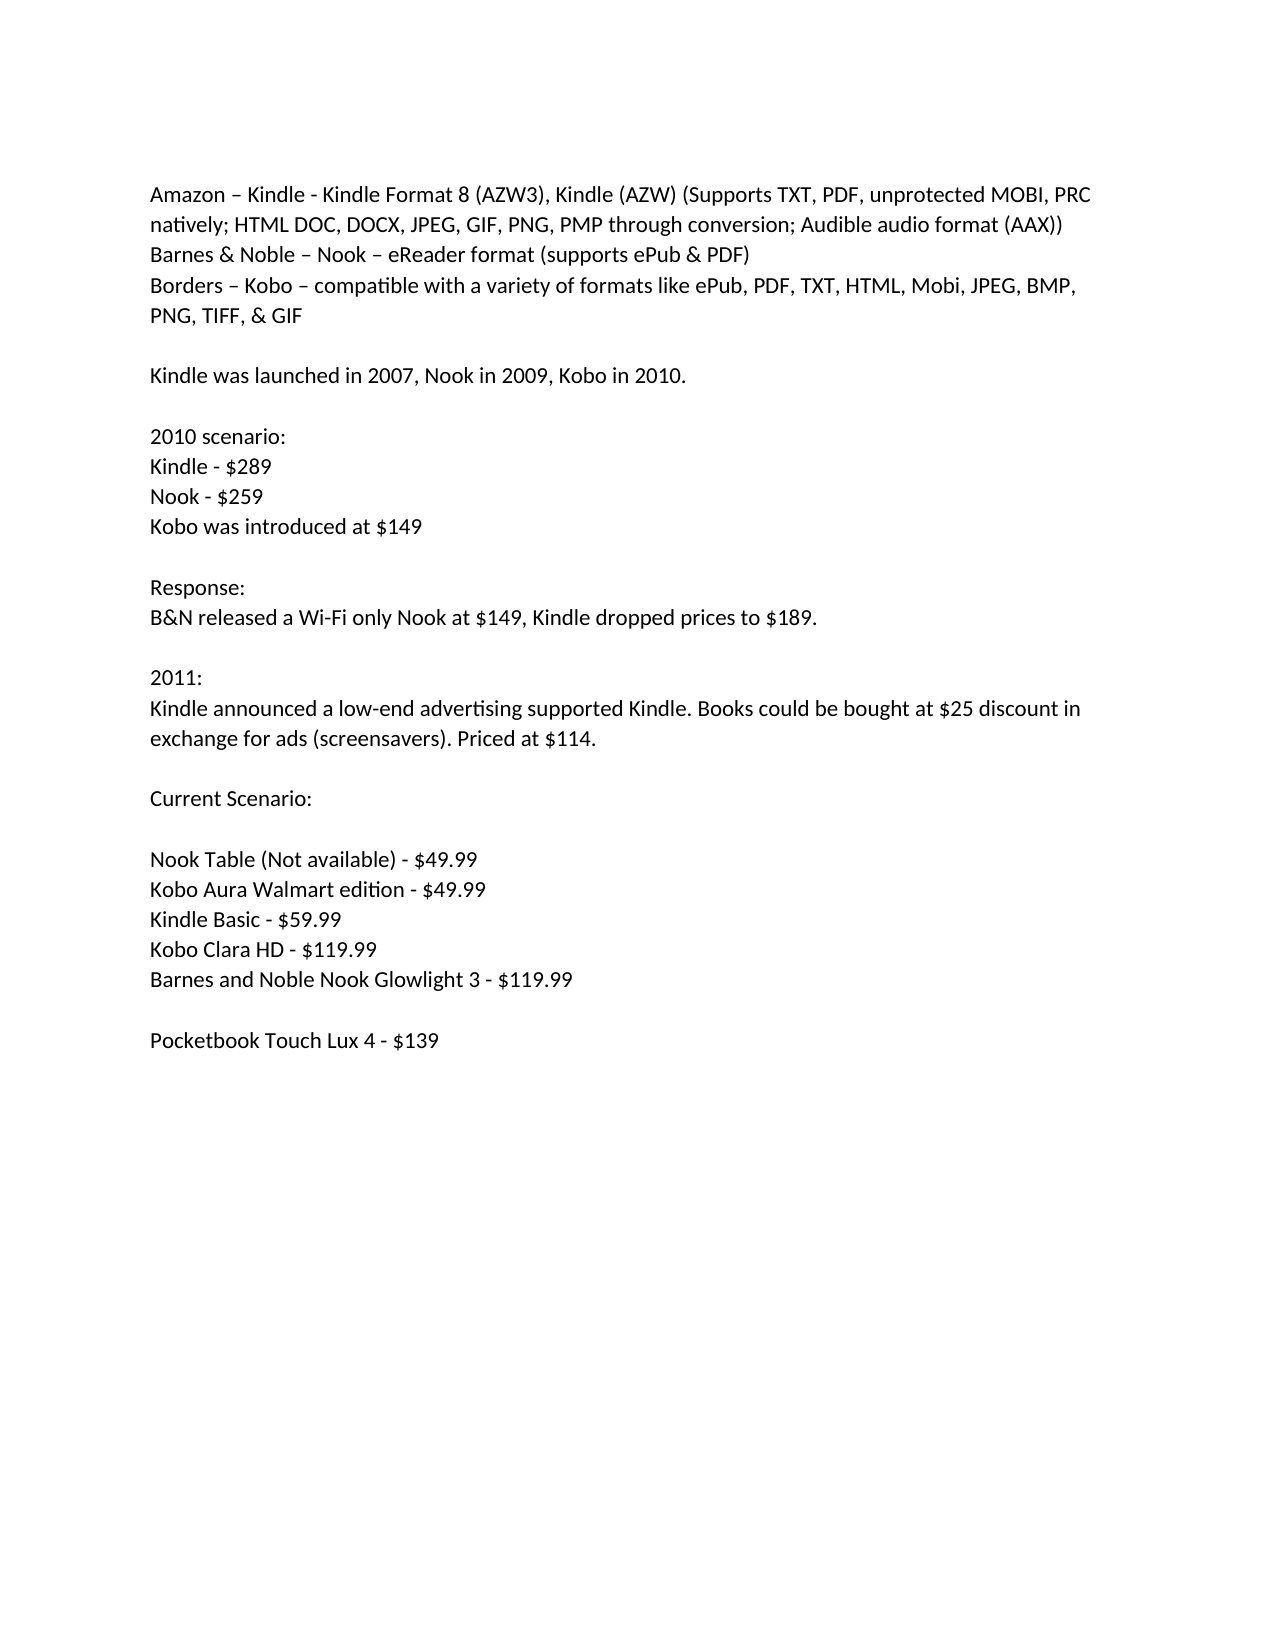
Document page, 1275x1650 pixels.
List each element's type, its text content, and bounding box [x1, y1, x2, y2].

text Response: [150, 573, 1125, 601]
text 2011: [150, 663, 1125, 692]
text Pocketbook Touch Lux 4 - $139 [150, 1026, 1125, 1054]
text Nook Table (Not available) - $49.99 [150, 845, 1125, 873]
text Kobo was introduced at $149 [150, 512, 1125, 541]
text Barnes & Noble – Nook – eReader format (supports ePub & PDF) [150, 241, 1125, 269]
text Borders – Kobo – compatible with a variety of formats like ePub, PDF, TXT, HTML, Mobi, JPEG, BMP, PNG, TIFF, & GIF [150, 271, 1125, 329]
text Kindle - $289 [150, 452, 1125, 480]
text Kindle was launched in 2007, Nook in 2009, Kobo in 2010. [150, 361, 1125, 389]
text Kobo Aura Walmart edition - $49.99 [150, 875, 1125, 903]
text Kindle announced a low-end advertising supported Kindle. Books could be bought at $25 discount in exchange for ads (screensavers). Priced at $114. [150, 694, 1125, 752]
text 2010 scenario: [150, 422, 1125, 450]
text B&N released a Wi-Fi only Nook at $149, Kindle dropped prices to $189. [150, 603, 1125, 631]
text Kindle Basic - $59.99 [150, 905, 1125, 933]
text Barnes and Noble Nook Glowlight 3 - $119.99 [150, 966, 1125, 994]
text Kobo Clara HD - $119.99 [150, 935, 1125, 963]
text Amazon – Kindle - Kindle Format 8 (AZW3), Kindle (AZW) (Supports TXT, PDF, unprotected MOBI, PRC natively; HTML DOC, DOCX, JPEG, GIF, PNG, PMP through conversion; Audible audio format (AAX)) [150, 180, 1125, 238]
text Nook - $259 [150, 482, 1125, 510]
text Current Scenario: [150, 784, 1125, 812]
